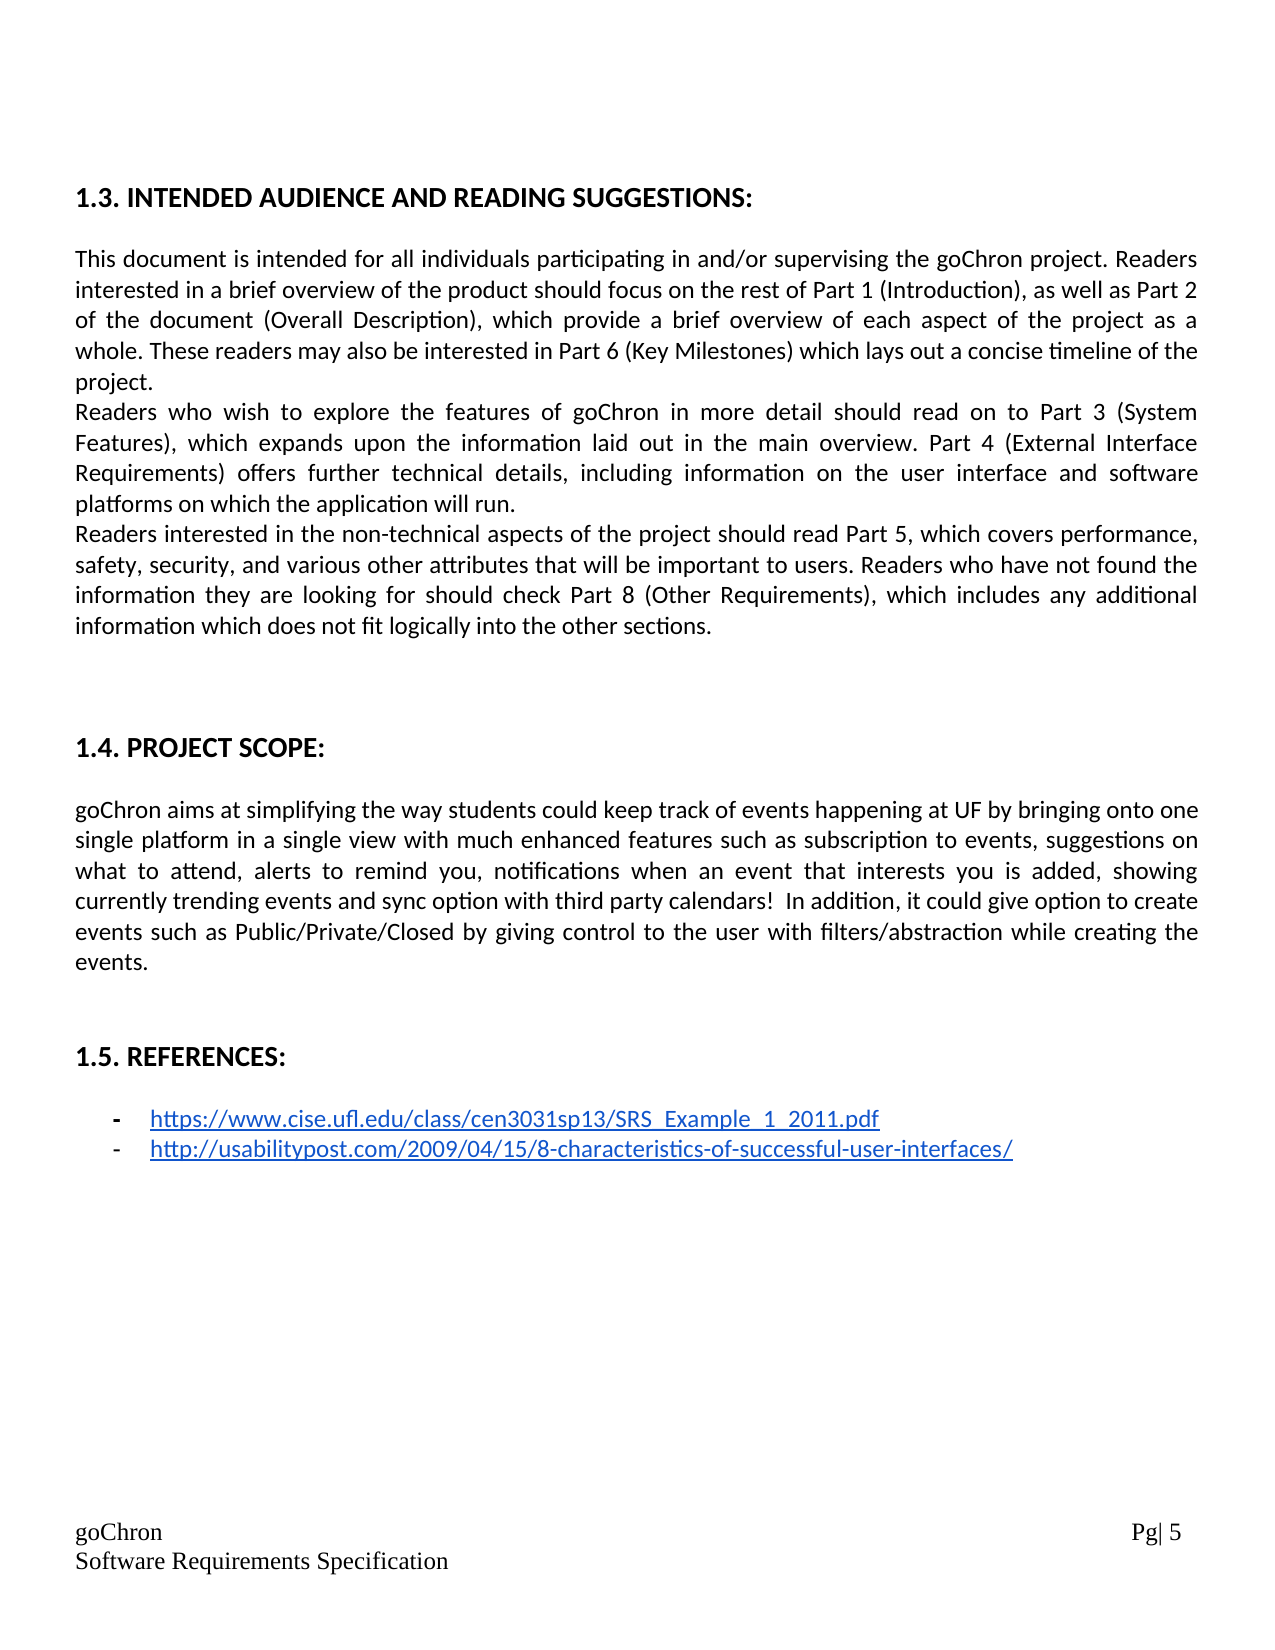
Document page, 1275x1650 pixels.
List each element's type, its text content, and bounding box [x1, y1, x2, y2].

subtitle This document is intended for all individuals participating in and/or supervising the goChron project. Readers interested in a brief overview of the product should focus on the rest of Part 1 (Introduction), as well as Part 2 of the document (Overall Description), which provide a brief overview of each aspect of the project as a whole. These readers may also be interested in Part 6 (Key Milestones) which lays out a concise timeline of the project. [75, 243, 1200, 396]
text goChron aims at simplifying the way students could keep track of events happening at UF by bringing onto one single platform in a single view with much enhanced features such as subscription to events, suggestions on what to attend, alerts to remind you, notifications when an event that interests you is added, showing currently trending events and sync option with third party calendars! In addition, it could give option to create events such as Public/Private/Closed by giving control to the user with filters/abstraction while creating the events. [75, 794, 1200, 977]
list https://www.cise.ufl.edu/class/cen3031sp13/SRS_Example_1_2011.pdf [112, 1103, 1200, 1133]
subtitle Readers interested in the non-technical aspects of the project should read Part 5, which covers performance, safety, security, and various other attributes that will be important to users. Readers who have not found the information they are looking for should check Part 8 (Other Requirements), which includes any additional information which does not fit logically into the other sections. [75, 518, 1200, 640]
subtitle 1.3. INTENDED AUDIENCE AND READING SUGGESTIONS: [75, 179, 1200, 214]
list http://usabilitypost.com/2009/04/15/8-characteristics-of-successful-user-interfaces/ [112, 1133, 1200, 1164]
subtitle 1.4. PROJECT SCOPE: [75, 729, 1200, 765]
subtitle Readers who wish to explore the features of goChron in more detail should read on to Part 3 (System Features), which expands upon the information laid out in the main overview. Part 4 (External Interface Requirements) offers further technical details, including information on the user interface and software platforms on which the application will run. [75, 396, 1200, 518]
text 1.5. REFERENCES: [75, 1038, 1200, 1074]
